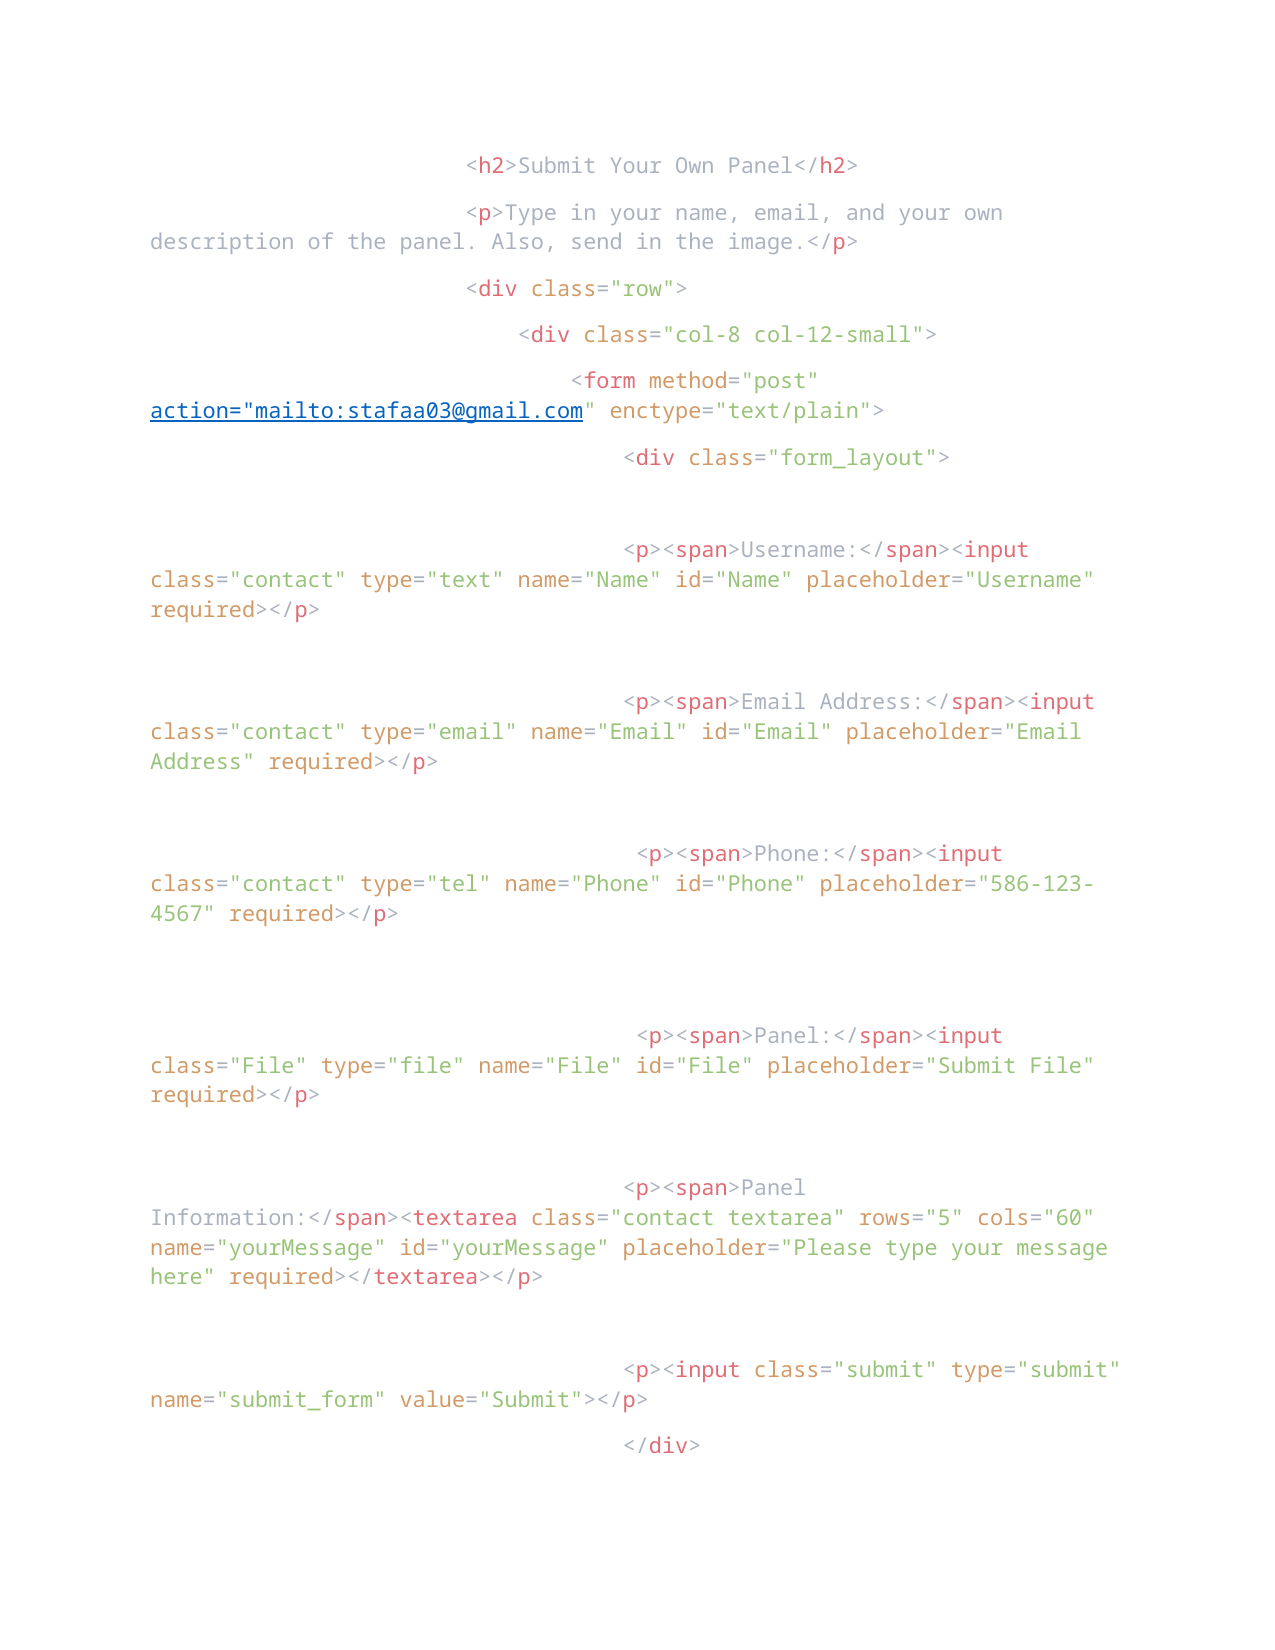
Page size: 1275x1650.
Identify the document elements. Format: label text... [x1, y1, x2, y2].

text <p><span>Username:</span><input class="contact" type="text" name="Name" id="Name" placeholder="Username" required></p> [150, 534, 1125, 623]
text <div class="col-8 col-12-small"> [150, 319, 1125, 348]
text <p><span>Panel Information:</span><textarea class="contact textarea" rows="5" cols="60" name="yourMessage" id="yourMessage" placeholder="Please type your message here" required></textarea></p> [150, 1172, 1125, 1291]
text <div class="row"> [150, 272, 1125, 302]
text <div class="form_layout"> [150, 441, 1125, 471]
text <p><span>Panel:</span><input class="File" type="file" name="File" id="File" placeholder="Submit File" required></p> [150, 1020, 1125, 1109]
text <form method="post" action="mailto:stafaa03@gmail.com" enctype="text/plain"> [150, 365, 1125, 424]
text <p>Type in your name, email, and your own description of the panel. Also, send in the image.</p> [150, 196, 1125, 256]
text <p><input class="submit" type="submit" name="submit_form" value="Submit"></p> [150, 1354, 1125, 1413]
text <p><span>Email Address:</span><input class="contact" type="email" name="Email" id="Email" placeholder="Email Address" required></p> [150, 686, 1125, 775]
text </div> [150, 1430, 1125, 1459]
text <p><span>Phone:</span><input class="contact" type="tel" name="Phone" id="Phone" placeholder="586-123-4567" required></p> [150, 838, 1125, 927]
text <h2>Submit Your Own Panel</h2> [150, 150, 1125, 180]
